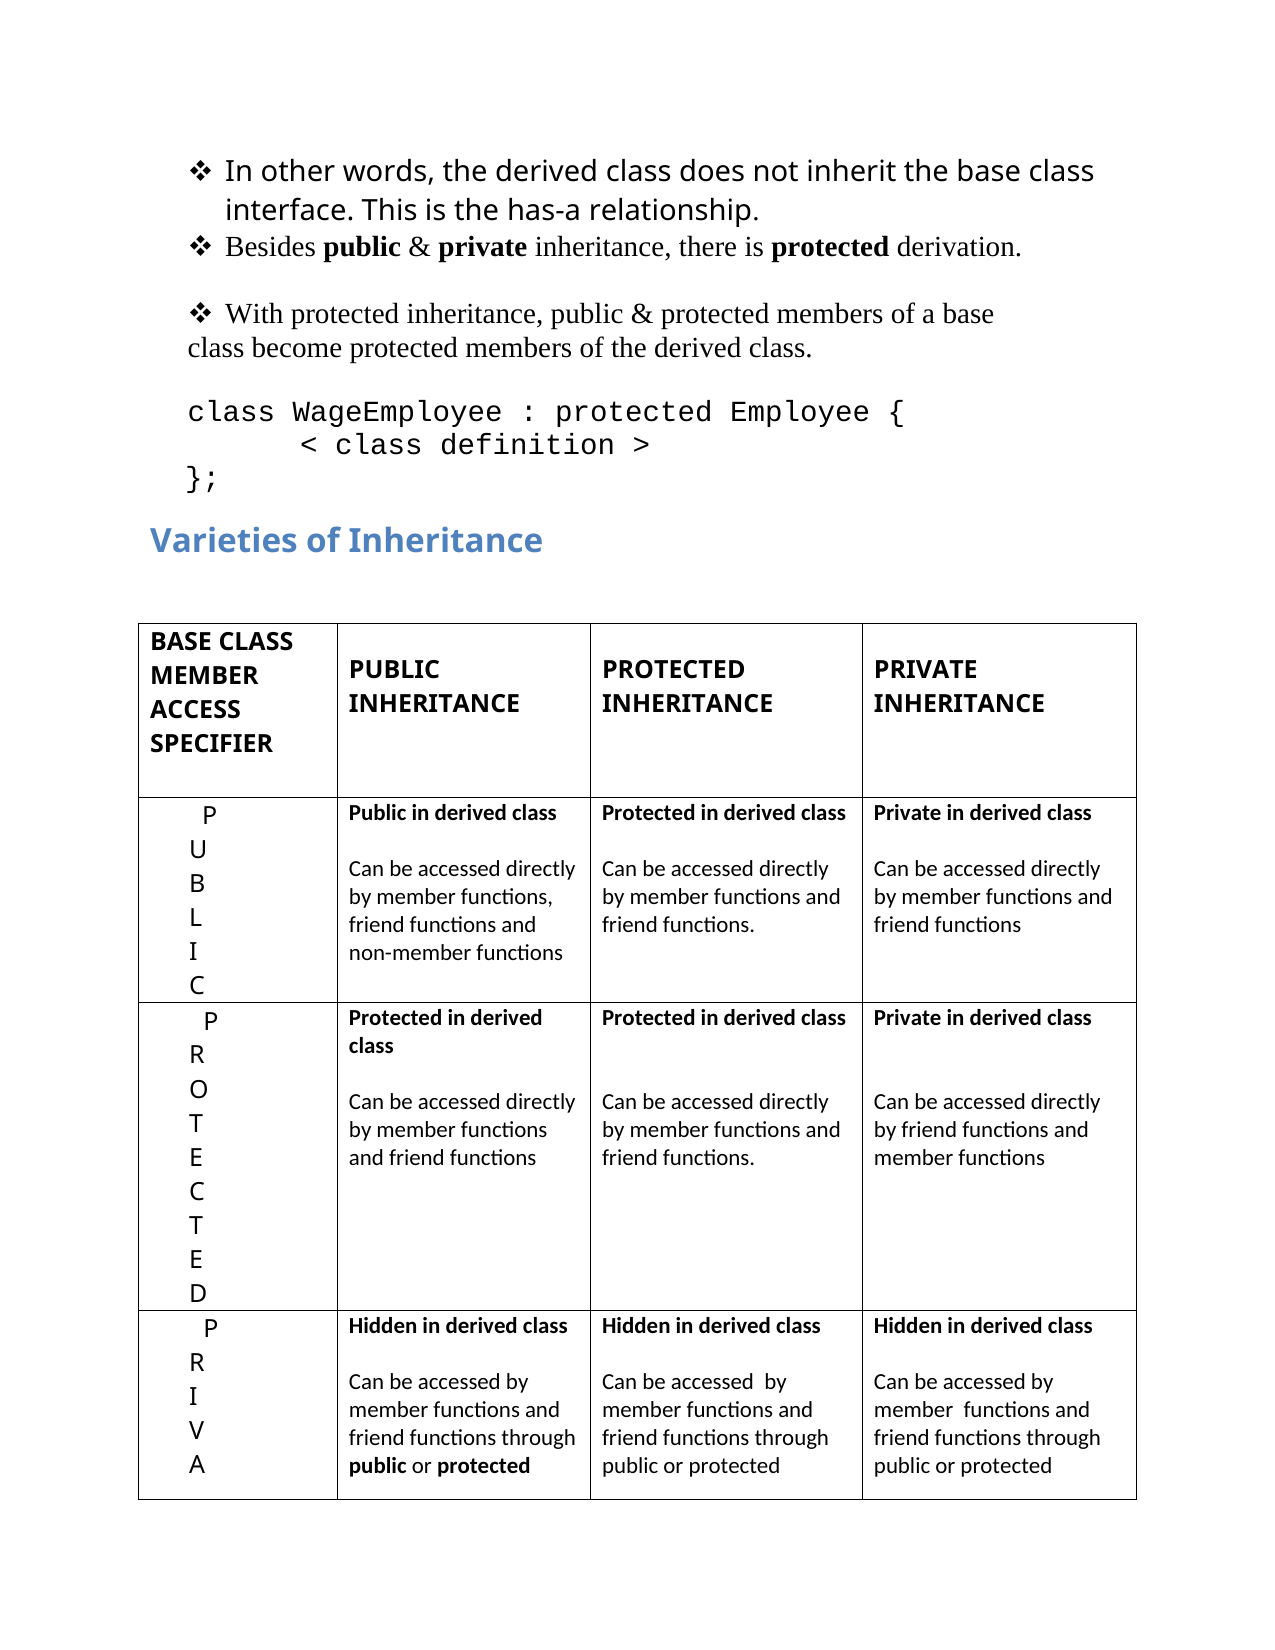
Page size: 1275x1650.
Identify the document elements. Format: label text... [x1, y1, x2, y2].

table_cell Protected in derived class Can be accessed directly by member functions and friend functions. [591, 1003, 862, 1310]
table_cell P R I V A T E [139, 1311, 337, 1499]
table_cell P R O T E C T E D [139, 1003, 337, 1310]
table_cell P U B L I C [139, 798, 337, 1002]
text < class definition > [150, 430, 1125, 463]
list In other words, the derived class does not inherit the base class interface. This is the has-a relationship. [187, 150, 1125, 229]
table_cell Private in derived class Can be accessed directly by friend functions and member functions [863, 1003, 1136, 1310]
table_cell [591, 1311, 862, 1499]
table_cell Protected in derived class Can be accessed directly by member functions and friend functions. [591, 798, 862, 1002]
text class WageEmployee : protected Employee { [150, 397, 1125, 430]
text }; [150, 463, 1125, 496]
subtitle Varieties of Inheritance [150, 517, 1125, 563]
table_cell Protected in derived class Can be accessed directly by member functions and friend functions [338, 1003, 590, 1310]
text class become protected members of the derived class. [150, 330, 1125, 364]
table_header PRIVATE INHERITANCE [863, 624, 1136, 797]
table_header BASE CLASS MEMBER ACCESS SPECIFIER [139, 624, 337, 797]
table_header PROTECTED INHERITANCE [591, 624, 862, 797]
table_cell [338, 1311, 590, 1499]
table_cell Private in derived class Can be accessed directly by member functions and friend functions [863, 798, 1136, 1002]
list With protected inheritance, public & protected members of a base [187, 297, 1125, 330]
table_cell Public in derived class Can be accessed directly by member functions, friend functions and non-member functions [338, 798, 590, 1002]
table_header PUBLIC INHERITANCE [338, 624, 590, 797]
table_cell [863, 1311, 1136, 1499]
list Besides public & private inheritance, there is protected derivation. [187, 229, 1125, 263]
